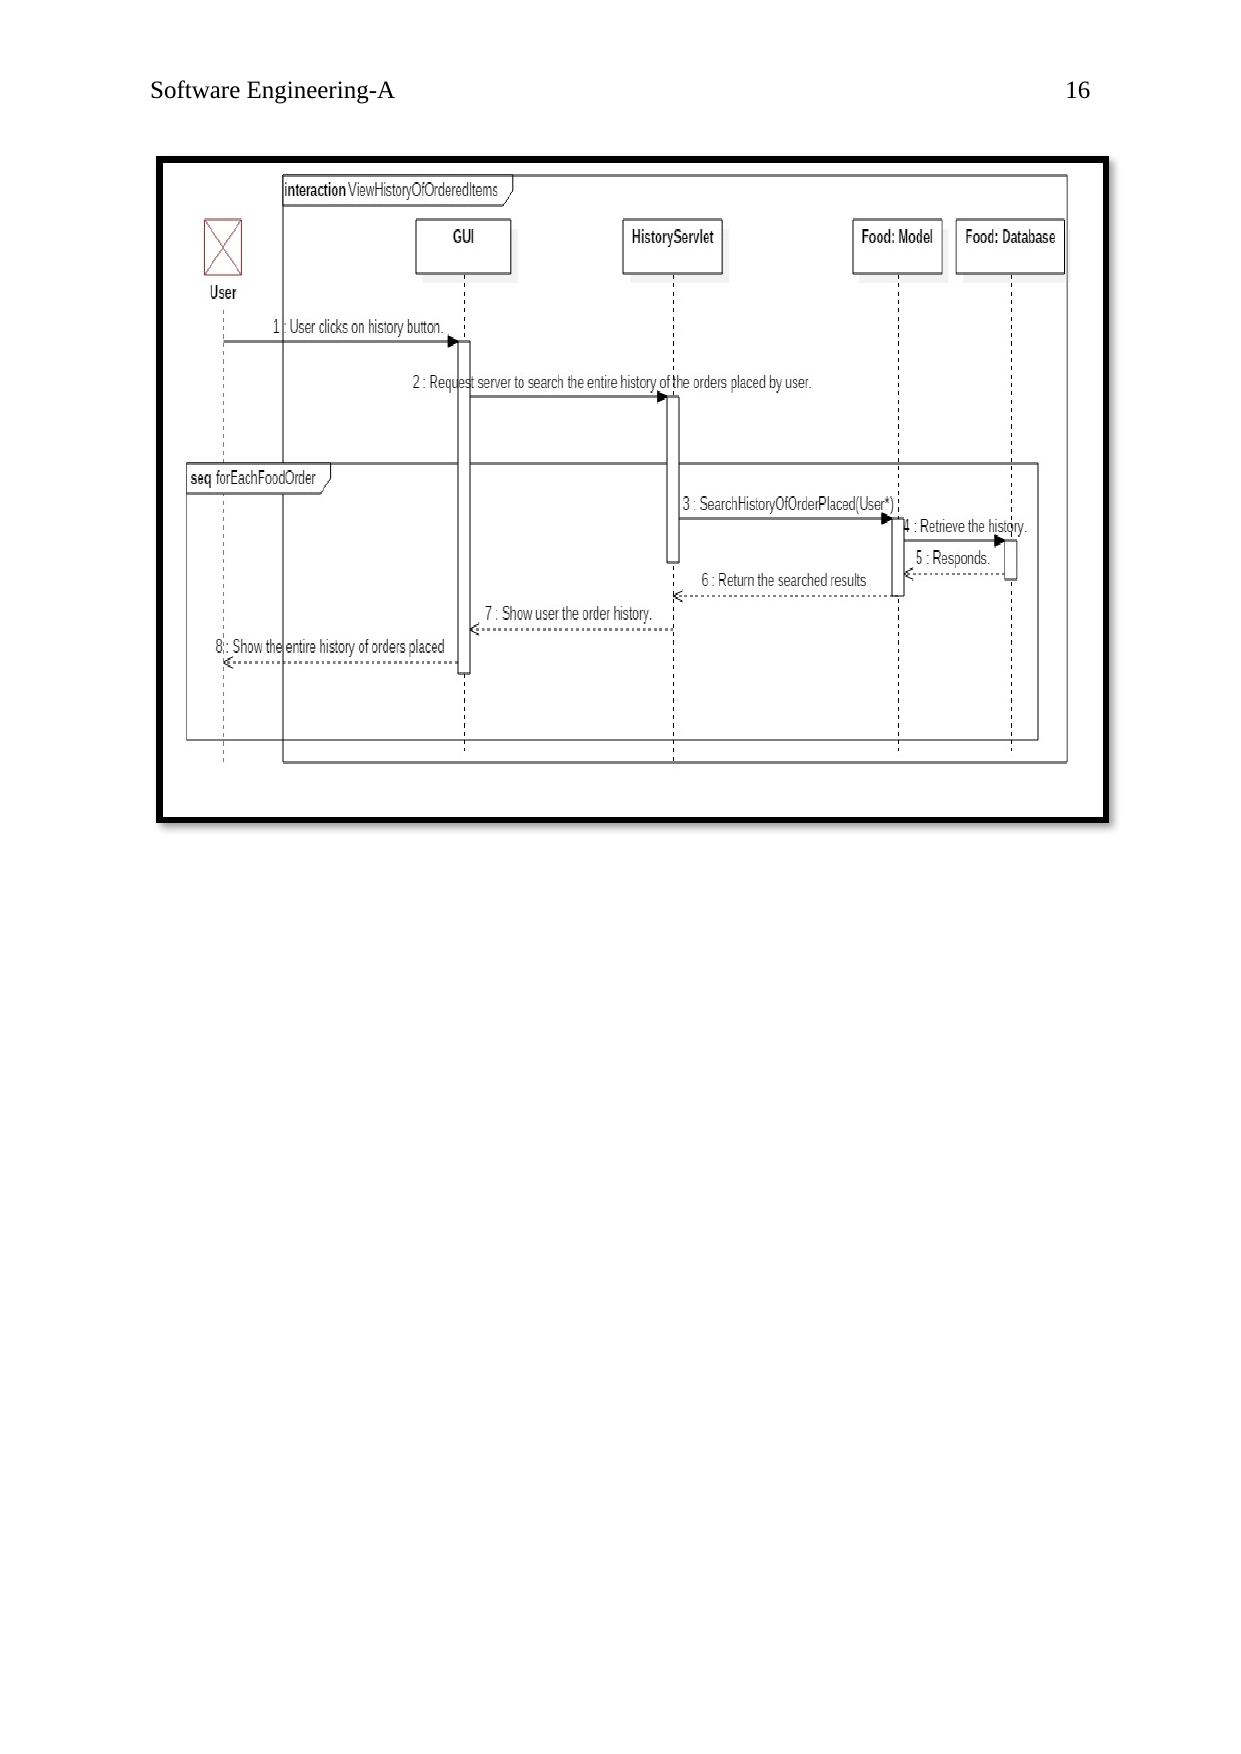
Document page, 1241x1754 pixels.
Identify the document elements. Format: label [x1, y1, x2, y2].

picture [163, 163, 1103, 817]
